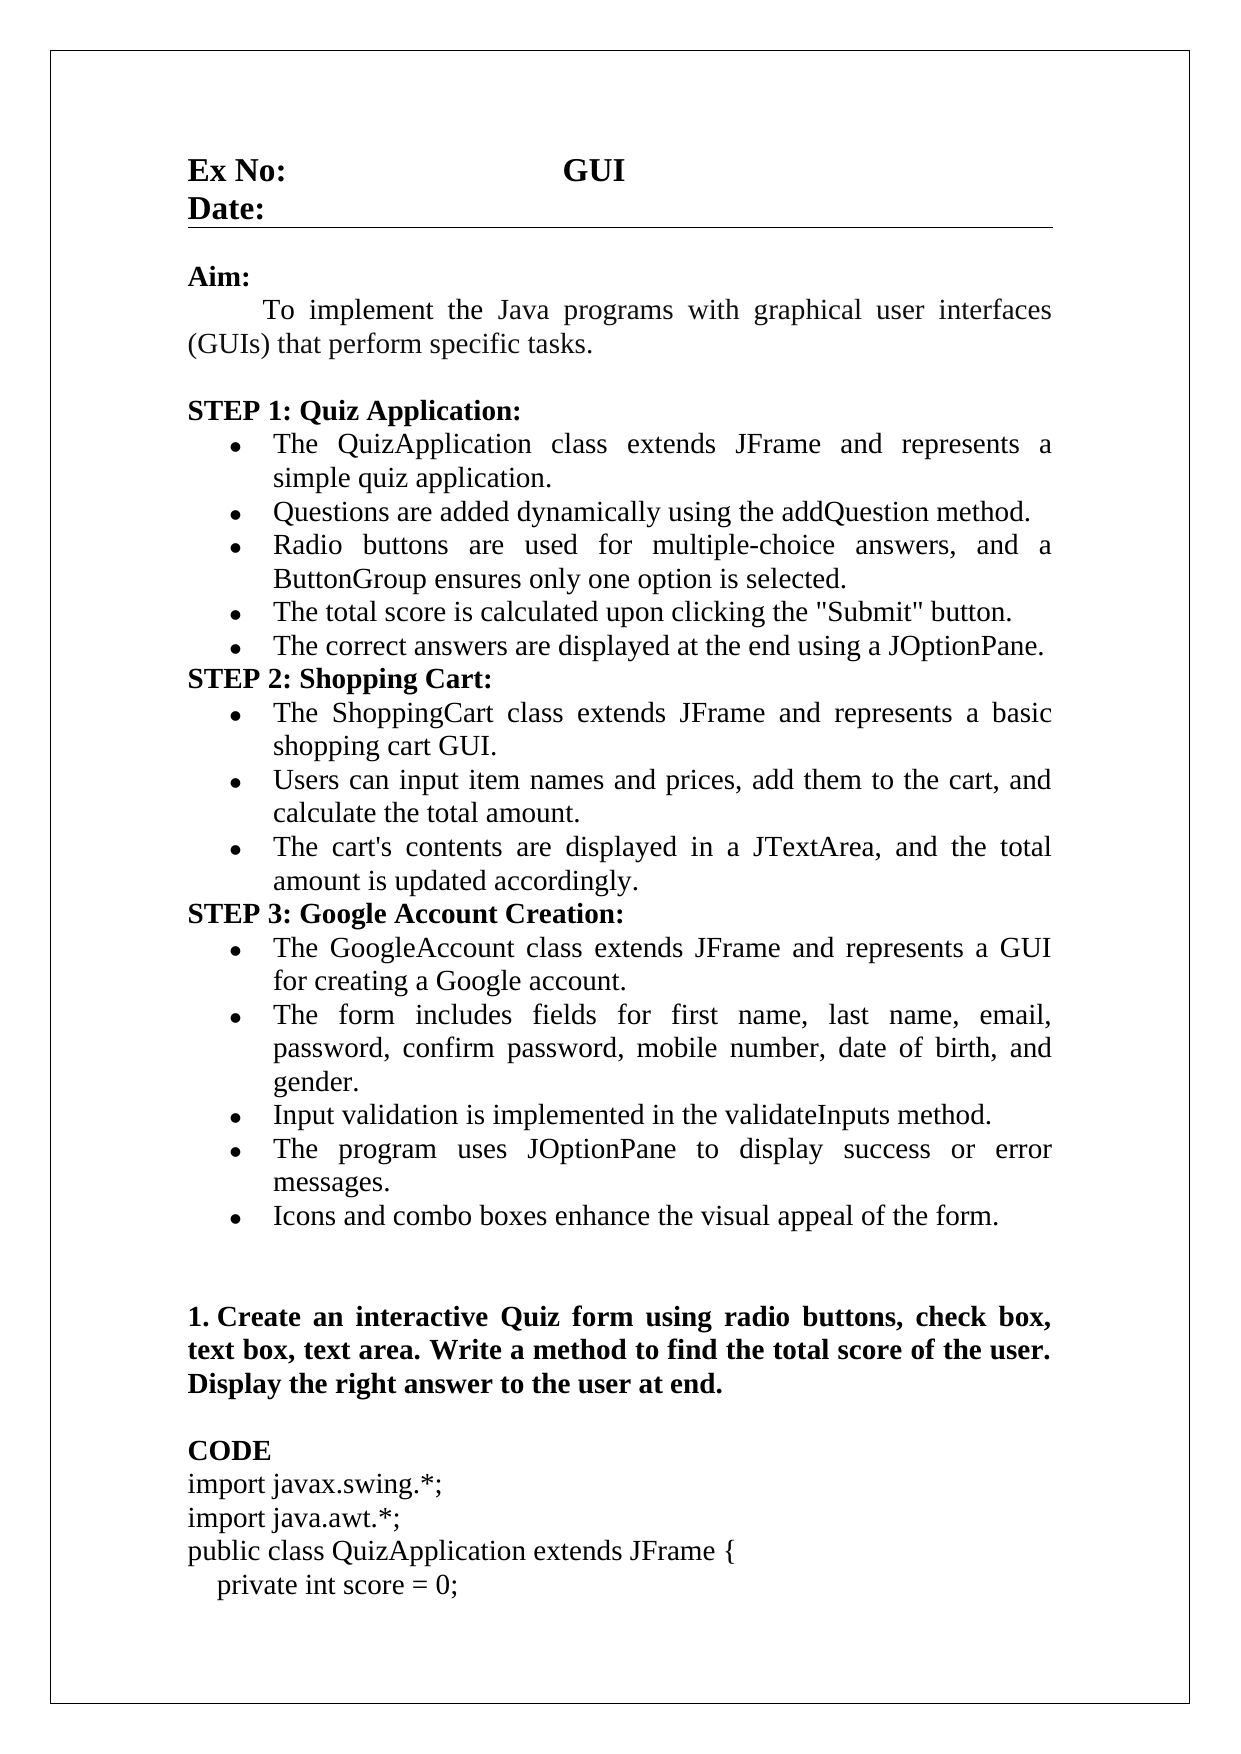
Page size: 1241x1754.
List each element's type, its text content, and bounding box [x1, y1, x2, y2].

text Date: [187, 188, 1053, 228]
text import java.awt.*; [187, 1500, 1053, 1533]
list Users can input item names and prices, add them to the cart, and calculate the total amount. [229, 762, 1053, 829]
list Icons and combo boxes enhance the visual appeal of the form. [229, 1198, 1053, 1232]
list The cart's contents are displayed in a JTextArea, and the total amount is updated accordingly. [229, 829, 1053, 896]
text import javax.swing.*; [187, 1466, 1053, 1500]
text private int score = 0; [187, 1567, 1053, 1601]
text To implement the Java programs with graphical user interfaces (GUIs) that perform specific tasks. [187, 292, 1053, 359]
list The QuizApplication class extends JFrame and represents a simple quiz application. [229, 427, 1053, 494]
list The form includes fields for first name, last name, email, password, confirm password, mobile number, date of birth, and gender. [229, 997, 1053, 1097]
text STEP 3: Google Account Creation: [187, 896, 1053, 930]
list Input validation is implemented in the validateInputs method. [229, 1097, 1053, 1131]
list The total score is calculated upon clicking the "Submit" button. [229, 594, 1053, 628]
list The program uses JOptionPane to display success or error messages. [229, 1131, 1053, 1198]
text public class QuizApplication extends JFrame { [187, 1533, 1053, 1567]
text Aim: [187, 259, 1053, 292]
text Ex No: GUI [187, 150, 1053, 188]
list Questions are added dynamically using the addQuestion method. [229, 494, 1053, 527]
list The ShoppingCart class extends JFrame and represents a basic shopping cart GUI. [229, 695, 1053, 762]
text STEP 2: Shopping Cart: [187, 661, 1053, 695]
list Create an interactive Quiz form using radio buttons, check box, text box, text area. Write a method to find the total score of the user. Display the right answer to the user at end. [187, 1299, 1053, 1399]
list Radio buttons are used for multiple-choice answers, and a ButtonGroup ensures only one option is selected. [229, 527, 1053, 594]
list The correct answers are displayed at the end using a JOptionPane. [229, 628, 1053, 661]
text CODE [187, 1433, 1053, 1466]
text STEP 1: Quiz Application: [187, 393, 1053, 427]
list The GoogleAccount class extends JFrame and represents a GUI for creating a Google account. [229, 930, 1053, 997]
